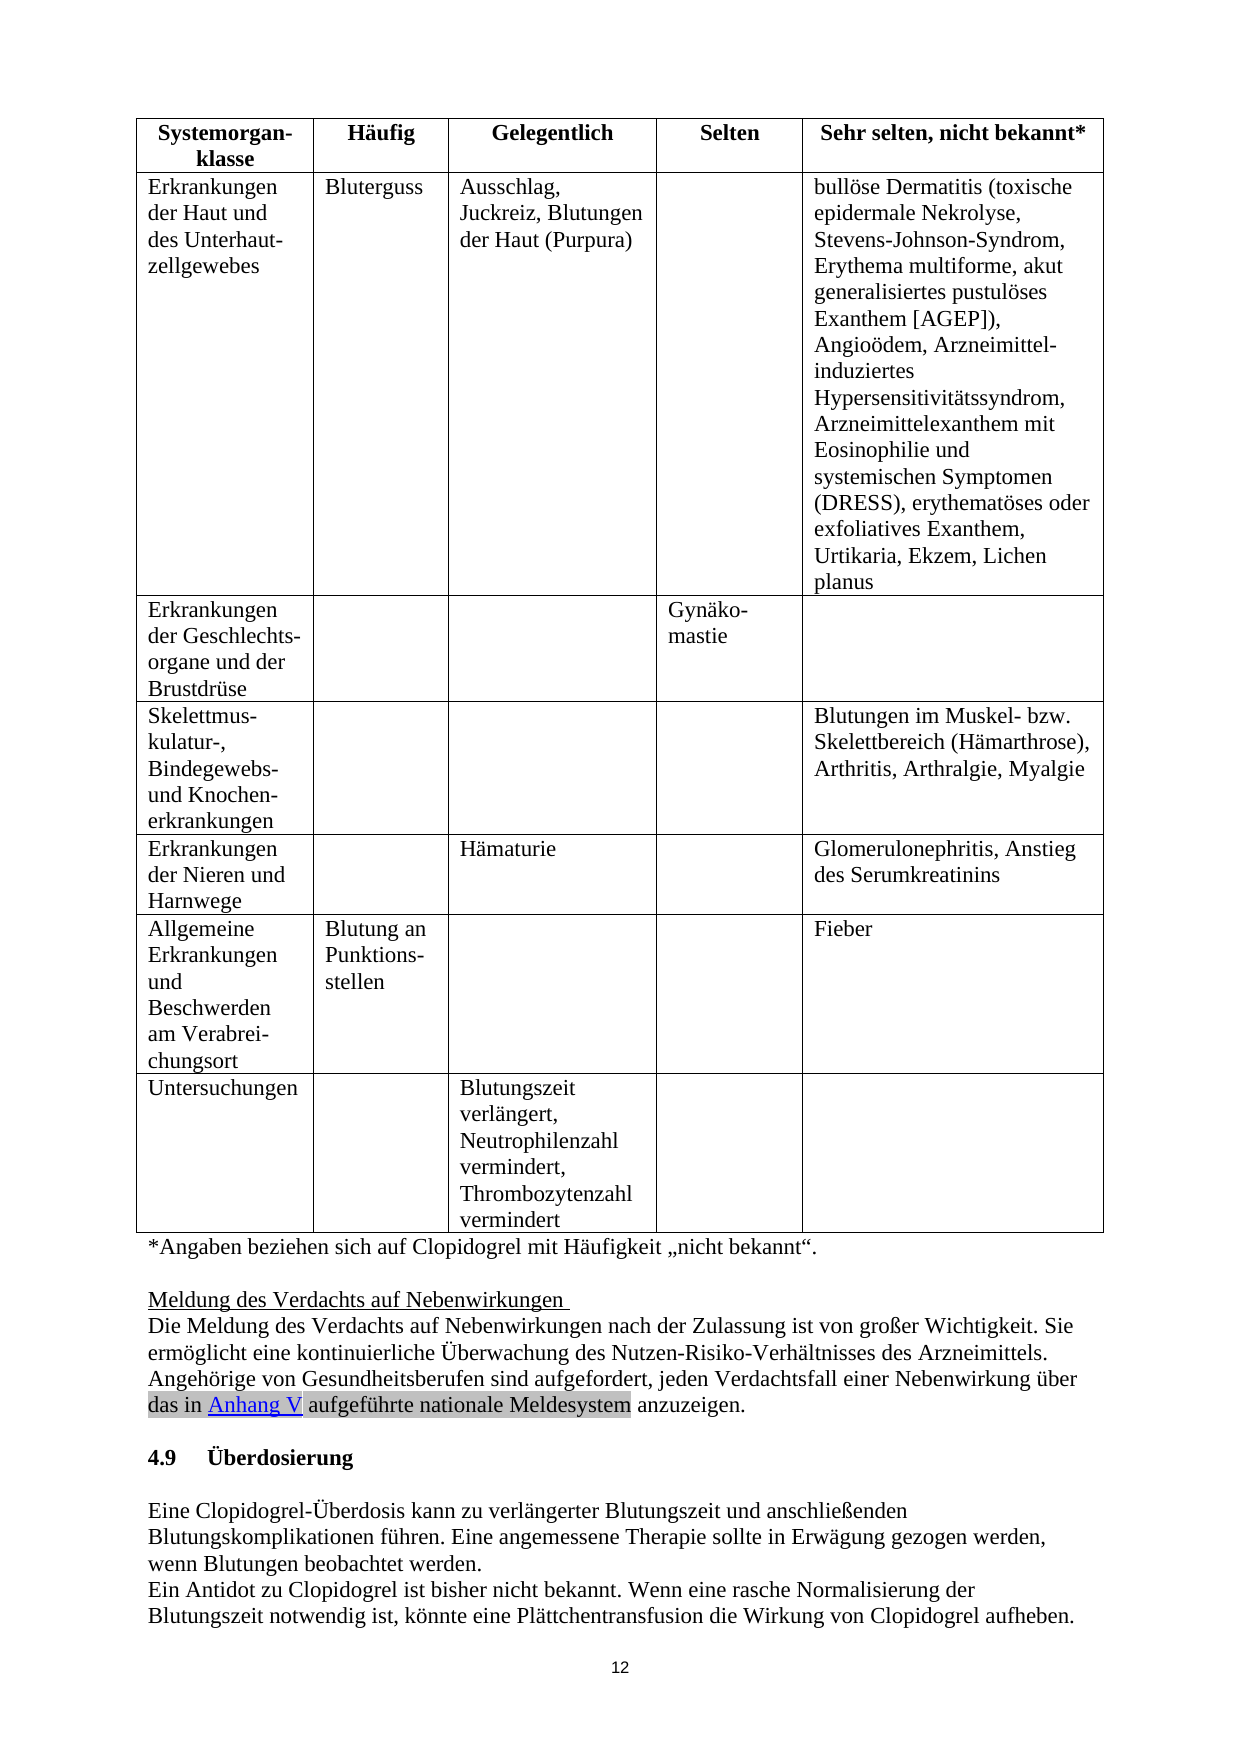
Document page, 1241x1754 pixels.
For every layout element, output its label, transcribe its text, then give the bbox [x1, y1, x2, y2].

text Meldung des Verdachts auf Nebenwirkungen [148, 1286, 1092, 1312]
table_cell Erkrankungen der Geschlechts-organe und der Brustdrüse [137, 596, 313, 701]
table_cell Blutung an Punktions-stellen [314, 915, 448, 1073]
table_cell Erkrankungen der Haut und des Unterhaut-zellgewebes [137, 173, 313, 594]
table_cell [314, 1074, 448, 1232]
table_cell Ausschlag, Juckreiz, Blutungen der Haut (Purpura) [449, 173, 656, 594]
table_cell [314, 835, 448, 914]
list 4.9 Überdosierung [148, 1444, 1092, 1471]
text *Angaben beziehen sich auf Clopidogrel mit Häufigkeit „nicht bekannt“. [148, 1233, 1092, 1260]
table_cell Untersuchungen [137, 1074, 313, 1232]
table_cell Bluterguss [314, 173, 448, 594]
table_cell [803, 1074, 1103, 1232]
list Ein Antidot zu Clopidogrel ist bisher nicht bekannt. Wenn eine rasche Normalisierung der Blutungszeit notwendig ist, könnte eine Plättchentransfusion die Wirkung von Clopidogrel aufheben. [148, 1576, 1092, 1629]
table_cell Skelettmus-kulatur-, Bindegewebs- und Knochen-erkrankungen [137, 702, 313, 834]
table_cell [449, 702, 656, 834]
table_cell [314, 596, 448, 701]
table_header Häufig [314, 119, 448, 172]
table_cell [803, 596, 1103, 701]
table_cell Blutungszeit verlängert, Neutrophilenzahl vermindert, Thrombozytenzahl vermindert [449, 1074, 656, 1232]
table_cell [657, 173, 802, 594]
table_cell Glomerulonephritis, Anstieg des Serumkreatinins [803, 835, 1103, 914]
table_header Systemorgan-klasse [137, 119, 313, 172]
table_cell [657, 915, 802, 1073]
table_cell Blutungen im Muskel- bzw. Skelettbereich (Hämarthrose), Arthritis, Arthralgie, Myalgie [803, 702, 1103, 834]
text Die Meldung des Verdachts auf Nebenwirkungen nach der Zulassung ist von großer Wichtigkeit. Sie ermöglicht eine kontinuierliche Überwachung des Nutzen-Risiko-Verhältnisses des Arzneimittels. Angehörige von Gesundheitsberufen sind aufgefordert, jeden Verdachtsfall einer Nebenwirkung über das in Anhang V aufgeführte nationale Meldesystem anzuzeigen. [148, 1312, 1092, 1418]
table_cell [657, 1074, 802, 1232]
table_cell Allgemeine Erkrankungen und Beschwerden am Verabrei-chungsort [137, 915, 313, 1073]
table_cell bullöse Dermatitis (toxische epidermale Nekrolyse, Stevens-Johnson-Syndrom, Erythema multiforme, akut generalisiertes pustulöses Exanthem [AGEP]), Angioödem, Arzneimittel-induziertes Hypersensitivitätssyndrom, Arzneimittelexanthem mit Eosinophilie und systemischen Symptomen (DRESS), erythematöses oder exfoliatives Exanthem, Urtikaria, Ekzem, Lichen planus [803, 173, 1103, 594]
table_cell [314, 702, 448, 834]
table_cell [449, 915, 656, 1073]
table_cell Fieber [803, 915, 1103, 1073]
table_cell Gynäko-mastie [657, 596, 802, 701]
table_header Gelegentlich [449, 119, 656, 172]
table_cell Erkrankungen der Nieren und Harnwege [137, 835, 313, 914]
table_cell Hämaturie [449, 835, 656, 914]
table_cell [657, 702, 802, 834]
table_header Sehr selten, nicht bekannt* [803, 119, 1103, 172]
table_header Selten [657, 119, 802, 172]
table_cell [449, 596, 656, 701]
table_cell [657, 835, 802, 914]
list Eine Clopidogrel-Überdosis kann zu verlängerter Blutungszeit und anschließenden Blutungskomplikationen führen. Eine angemessene Therapie sollte in Erwägung gezogen werden, wenn Blutungen beobachtet werden. [148, 1497, 1092, 1576]
